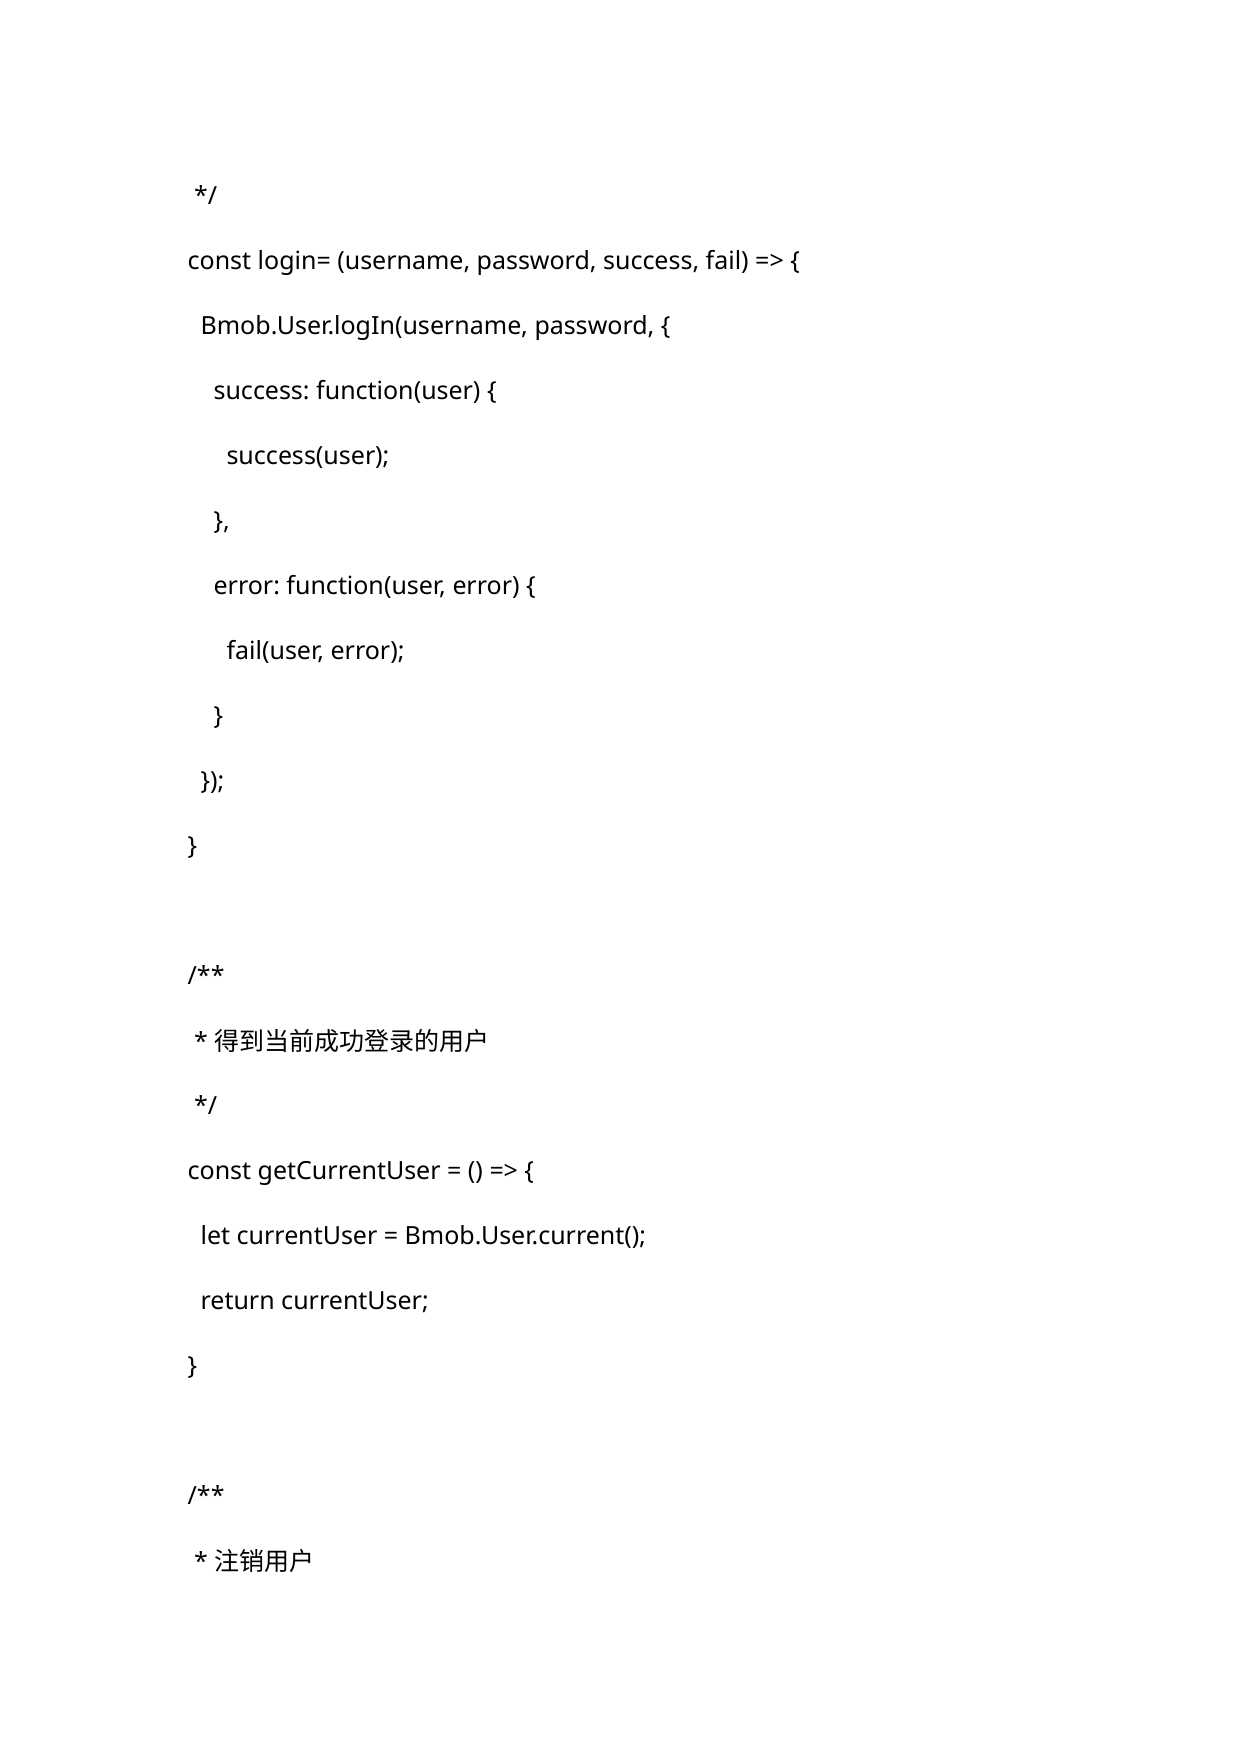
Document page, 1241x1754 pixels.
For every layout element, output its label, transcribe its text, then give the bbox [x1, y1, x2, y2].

text } [187, 1332, 1053, 1397]
text const getCurrentUser = () => { [187, 1137, 1053, 1202]
text success(user); [187, 422, 1053, 487]
text /** [187, 1462, 1053, 1527]
text * 注销用户 [187, 1527, 1053, 1592]
text fail(user, error); [187, 617, 1053, 682]
text Bmob.User.logIn(username, password, { [187, 292, 1053, 357]
text const login= (username, password, success, fail) => { [187, 227, 1053, 292]
text error: function(user, error) { [187, 552, 1053, 617]
text */ [187, 1072, 1053, 1137]
text }, [187, 487, 1053, 552]
text let currentUser = Bmob.User.current(); [187, 1202, 1053, 1267]
text } [187, 682, 1053, 747]
text success: function(user) { [187, 357, 1053, 422]
text return currentUser; [187, 1267, 1053, 1332]
text }); [187, 747, 1053, 812]
text * 得到当前成功登录的用户 [187, 1007, 1053, 1072]
text */ [187, 162, 1053, 227]
text } [187, 812, 1053, 877]
text /** [187, 942, 1053, 1007]
